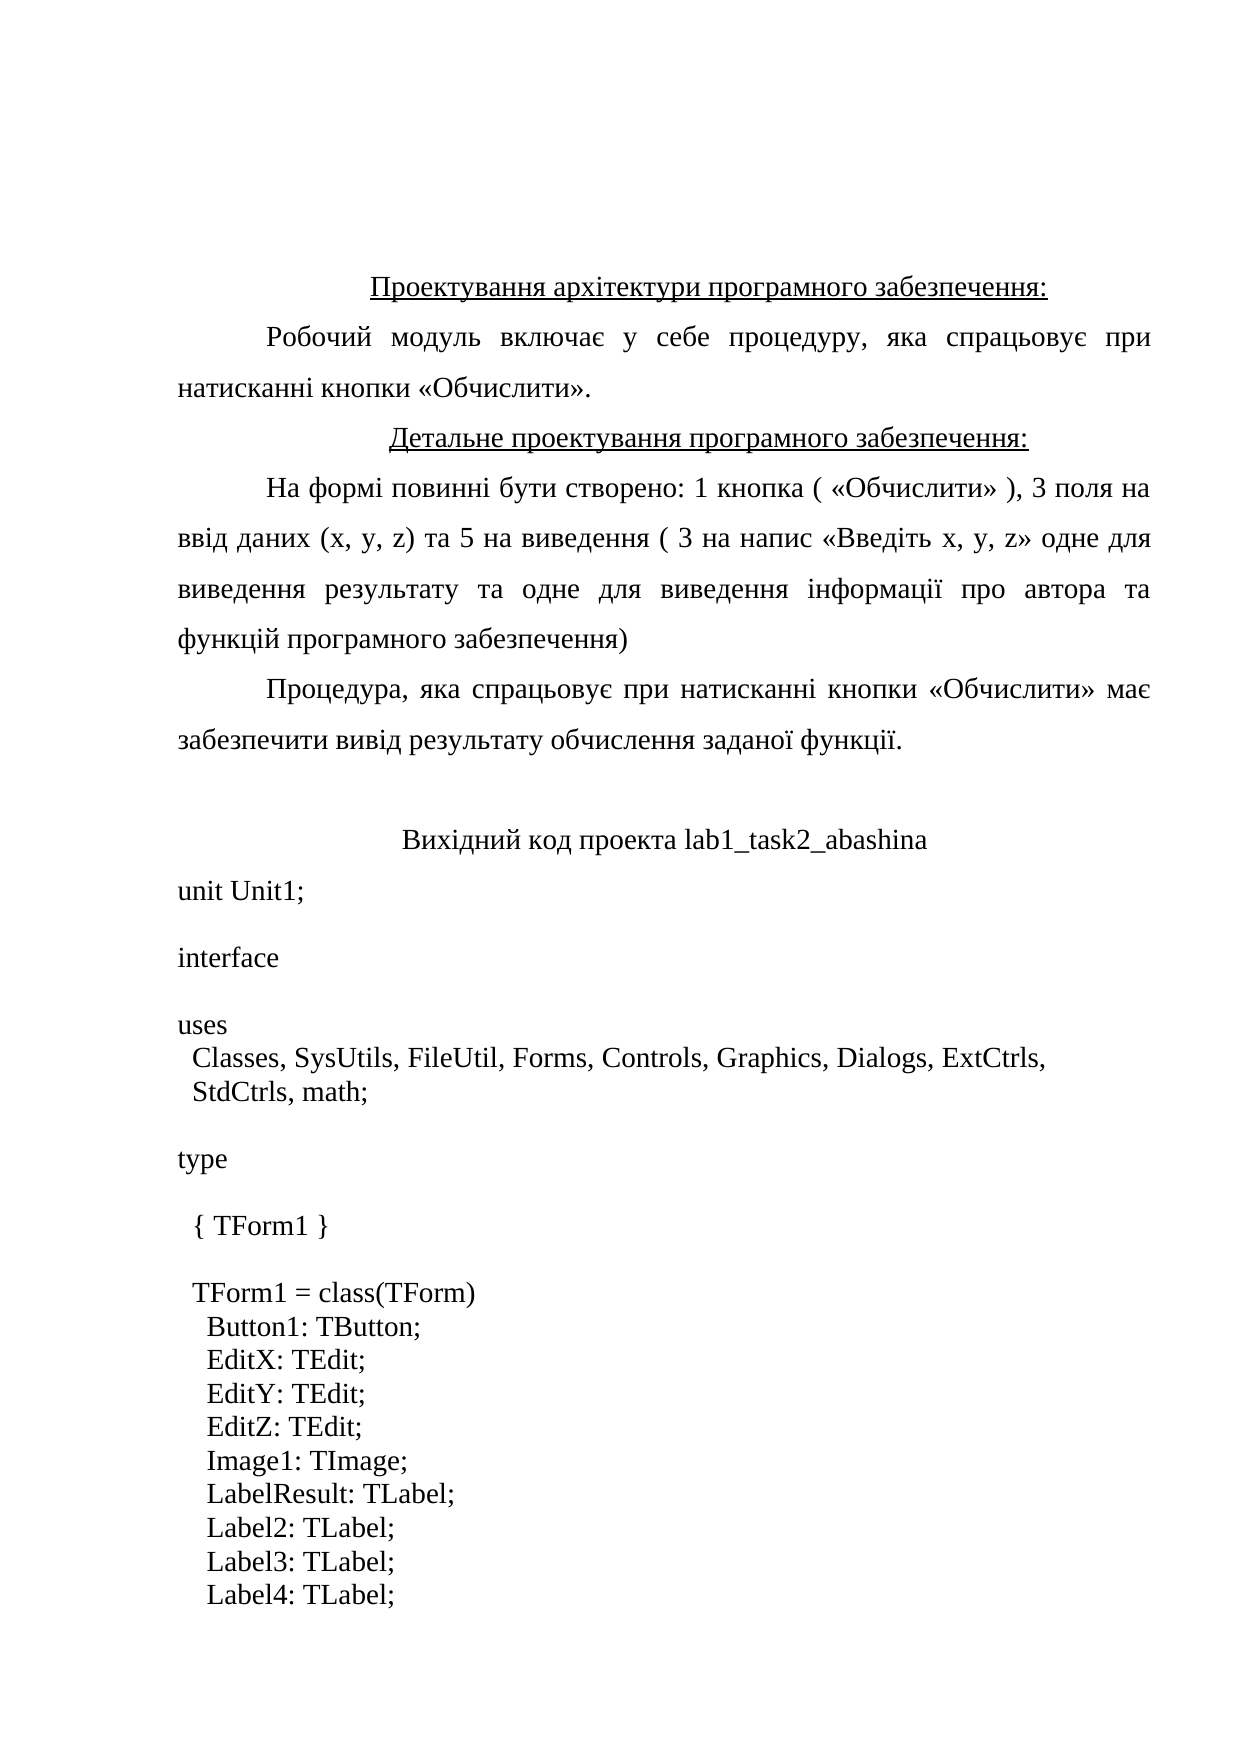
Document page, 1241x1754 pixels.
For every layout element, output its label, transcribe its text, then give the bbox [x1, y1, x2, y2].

text unit Unit1; [177, 873, 1152, 906]
text EditX: TEdit; [177, 1342, 1152, 1376]
text Детальне проектування програмного забезпечення: [177, 420, 1152, 453]
text Проектування архітектури програмного забезпечення: [177, 269, 1152, 303]
text Label4: TLabel; [177, 1577, 1152, 1611]
text EditY: TEdit; [177, 1376, 1152, 1409]
text LabelResult: TLabel; [177, 1477, 1152, 1510]
text type [177, 1141, 1152, 1175]
text StdCtrls, math; [177, 1074, 1152, 1108]
text Вихідний код проекта lab1_task2_abashina [177, 822, 1152, 856]
text Label3: TLabel; [177, 1544, 1152, 1577]
text Процедура, яка спрацьовує при натисканні кнопки «Обчислити» має забезпечити вивід результату обчислення заданої функції. [177, 672, 1152, 755]
text interface [177, 940, 1152, 973]
text На формі повинні бути створено: 1 кнопка ( «Обчислити» ), 3 поля на ввід даних (x, y, z) та 5 на виведення ( 3 на напис «Введіть x, y, z» одне для виведення результату та одне для виведення інформації про автора та функцій програмного забезпечення) [177, 470, 1152, 655]
text Label2: TLabel; [177, 1510, 1152, 1544]
text Button1: TButton; [177, 1309, 1152, 1342]
text Image1: TImage; [177, 1443, 1152, 1477]
text Робочий модуль включає у себе процедуру, яка спрацьовує при натисканні кнопки «Обчислити». [177, 319, 1152, 403]
text EditZ: TEdit; [177, 1409, 1152, 1443]
text Classes, SysUtils, FileUtil, Forms, Controls, Graphics, Dialogs, ExtCtrls, [177, 1041, 1152, 1074]
text TForm1 = class(TForm) [177, 1275, 1152, 1309]
text uses [177, 1007, 1152, 1041]
text { TForm1 } [177, 1208, 1152, 1242]
